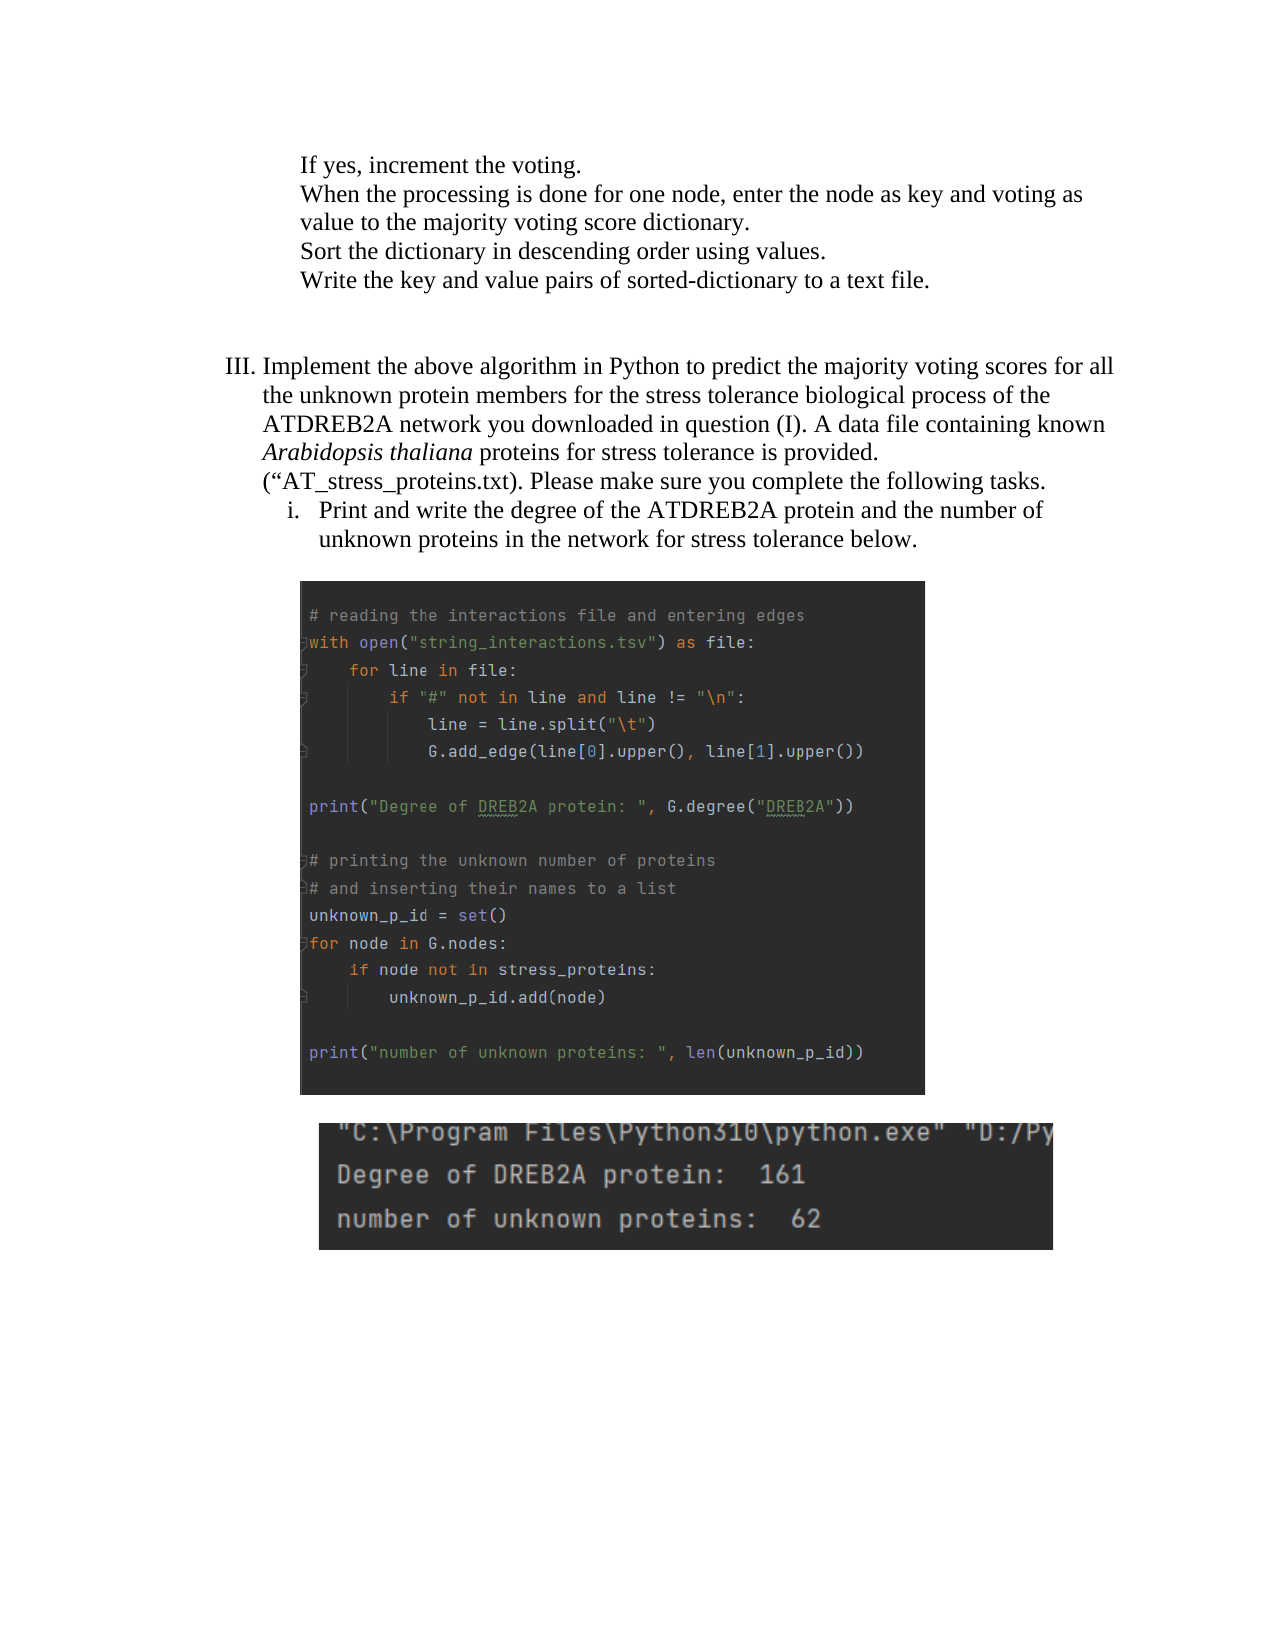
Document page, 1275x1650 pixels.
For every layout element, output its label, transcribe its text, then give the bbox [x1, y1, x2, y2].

list Sort the dictionary in descending order using values. [300, 236, 1125, 265]
list If yes, increment the voting. [300, 150, 1125, 179]
list Print and write the degree of the ATDREB2A protein and the number of unknown proteins in the network for stress tolerance below. [300, 495, 1125, 552]
list When the processing is done for one node, enter the node as key and voting as value to the majority voting score dictionary. [300, 179, 1125, 236]
picture [318, 1123, 1054, 1250]
list Write the key and value pairs of sorted-dictionary to a text file. [300, 265, 1125, 294]
picture [300, 581, 926, 1095]
list Implement the above algorithm in Python to predict the majority voting scores for all the unknown protein members for the stress tolerance biological process of the ATDREB2A network you downloaded in question (I). A data file containing known Arabidopsis thaliana proteins for stress tolerance is provided. (“AT_stress_proteins.txt). Please make sure you complete the following tasks. [225, 351, 1125, 495]
